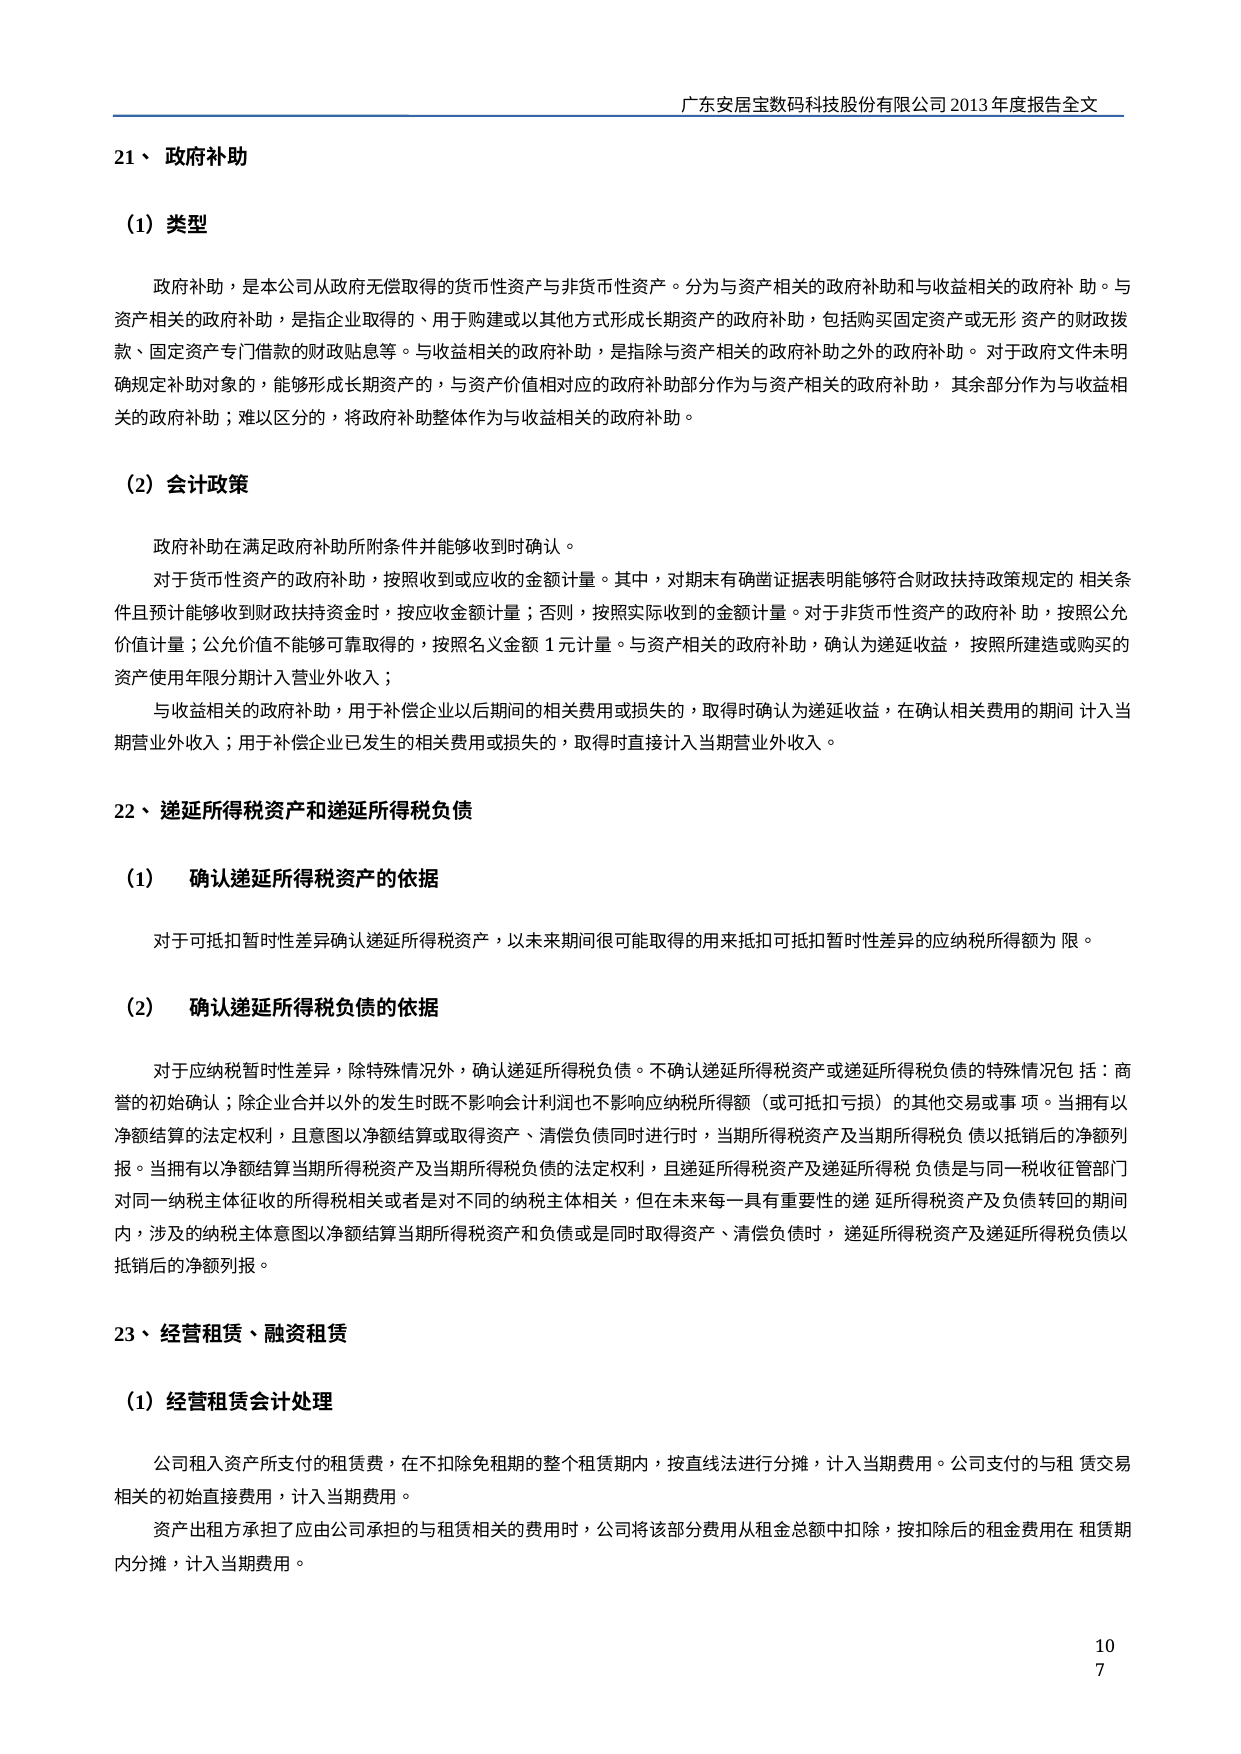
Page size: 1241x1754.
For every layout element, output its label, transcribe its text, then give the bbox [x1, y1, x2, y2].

text 21、 政府补助 [114, 142, 1133, 171]
text 公司租入资产所支付的租赁费，在不扣除免租期的整个租赁期内，按直线法进行分摊，计入当期费用。公司支付的与租 赁交易相关的初始直接费用，计入当期费用。 [114, 1444, 1133, 1511]
text 对于货币性资产的政府补助，按照收到或应收的金额计量。其中，对期末有确凿证据表明能够符合财政扶持政策规定的 相关条件且预计能够收到财政扶持资金时，按应收金额计量；否则，按照实际收到的金额计量。对于非货币性资产的政府补 助，按照公允价值计量；公允价值不能够可靠取得的，按照名义金额1元计量。与资产相关的政府补助，确认为递延收益， 按照所建造或购买的资产使用年限分期计入营业外收入； [114, 561, 1133, 691]
text （1） 确认递延所得税资产的依据 [114, 864, 1133, 892]
text 资产出租方承担了应由公司承担的与租赁相关的费用时，公司将该部分费用从租金总额中扣除，按扣除后的租金费用在 租赁期内分摊，计入当期费用。 [114, 1511, 1133, 1577]
text （1）经营租赁会计处理 [114, 1387, 1133, 1415]
text 对于应纳税暂时性差异，除特殊情况外，确认递延所得税负债。不确认递延所得税资产或递延所得税负债的特殊情况包 括：商誉的初始确认；除企业合并以外的发生时既不影响会计利润也不影响应纳税所得额（或可抵扣亏损）的其他交易或事 项。当拥有以净额结算的法定权利，且意图以净额结算或取得资产、清偿负债同时进行时，当期所得税资产及当期所得税负 债以抵销后的净额列报。当拥有以净额结算当期所得税资产及当期所得税负债的法定权利，且递延所得税资产及递延所得税 负债是与同一税收征管部门对同一纳税主体征收的所得税相关或者是对不同的纳税主体相关，但在未来每一具有重要性的递 延所得税资产及负债转回的期间内，涉及的纳税主体意图以净额结算当期所得税资产和负债或是同时取得资产、清偿负债时， 递延所得税资产及递延所得税负债以抵销后的净额列报。 [114, 1051, 1133, 1279]
text 22、 递延所得税资产和递延所得税负债 [114, 796, 1133, 824]
text 23、 经营租赁、融资租赁 [114, 1319, 1133, 1347]
text 对于可抵扣暂时性差异确认递延所得税资产，以未来期间很可能取得的用来抵扣可抵扣暂时性差异的应纳税所得额为 限。 [114, 921, 1133, 954]
text 与收益相关的政府补助，用于补偿企业以后期间的相关费用或损失的，取得时确认为递延收益，在确认相关费用的期间 计入当期营业外收入；用于补偿企业已发生的相关费用或损失的，取得时直接计入当期营业外收入。 [114, 691, 1133, 756]
text 政府补助，是本公司从政府无偿取得的货币性资产与非货币性资产。分为与资产相关的政府补助和与收益相关的政府补 助。与资产相关的政府补助，是指企业取得的、用于购建或以其他方式形成长期资产的政府补助，包括购买固定资产或无形 资产的财政拨款、固定资产专门借款的财政贴息等。与收益相关的政府补助，是指除与资产相关的政府补助之外的政府补助。 对于政府文件未明确规定补助对象的，能够形成长期资产的，与资产价值相对应的政府补助部分作为与资产相关的政府补助， 其余部分作为与收益相关的政府补助；难以区分的，将政府补助整体作为与收益相关的政府补助。 [114, 268, 1133, 431]
text 政府补助在满足政府补助所附条件并能够收到时确认。 [114, 528, 1133, 561]
text （2） 确认递延所得税负债的依据 [114, 993, 1133, 1022]
text （2）会计政策 [114, 470, 1133, 499]
text （1）类型 [114, 210, 1133, 238]
